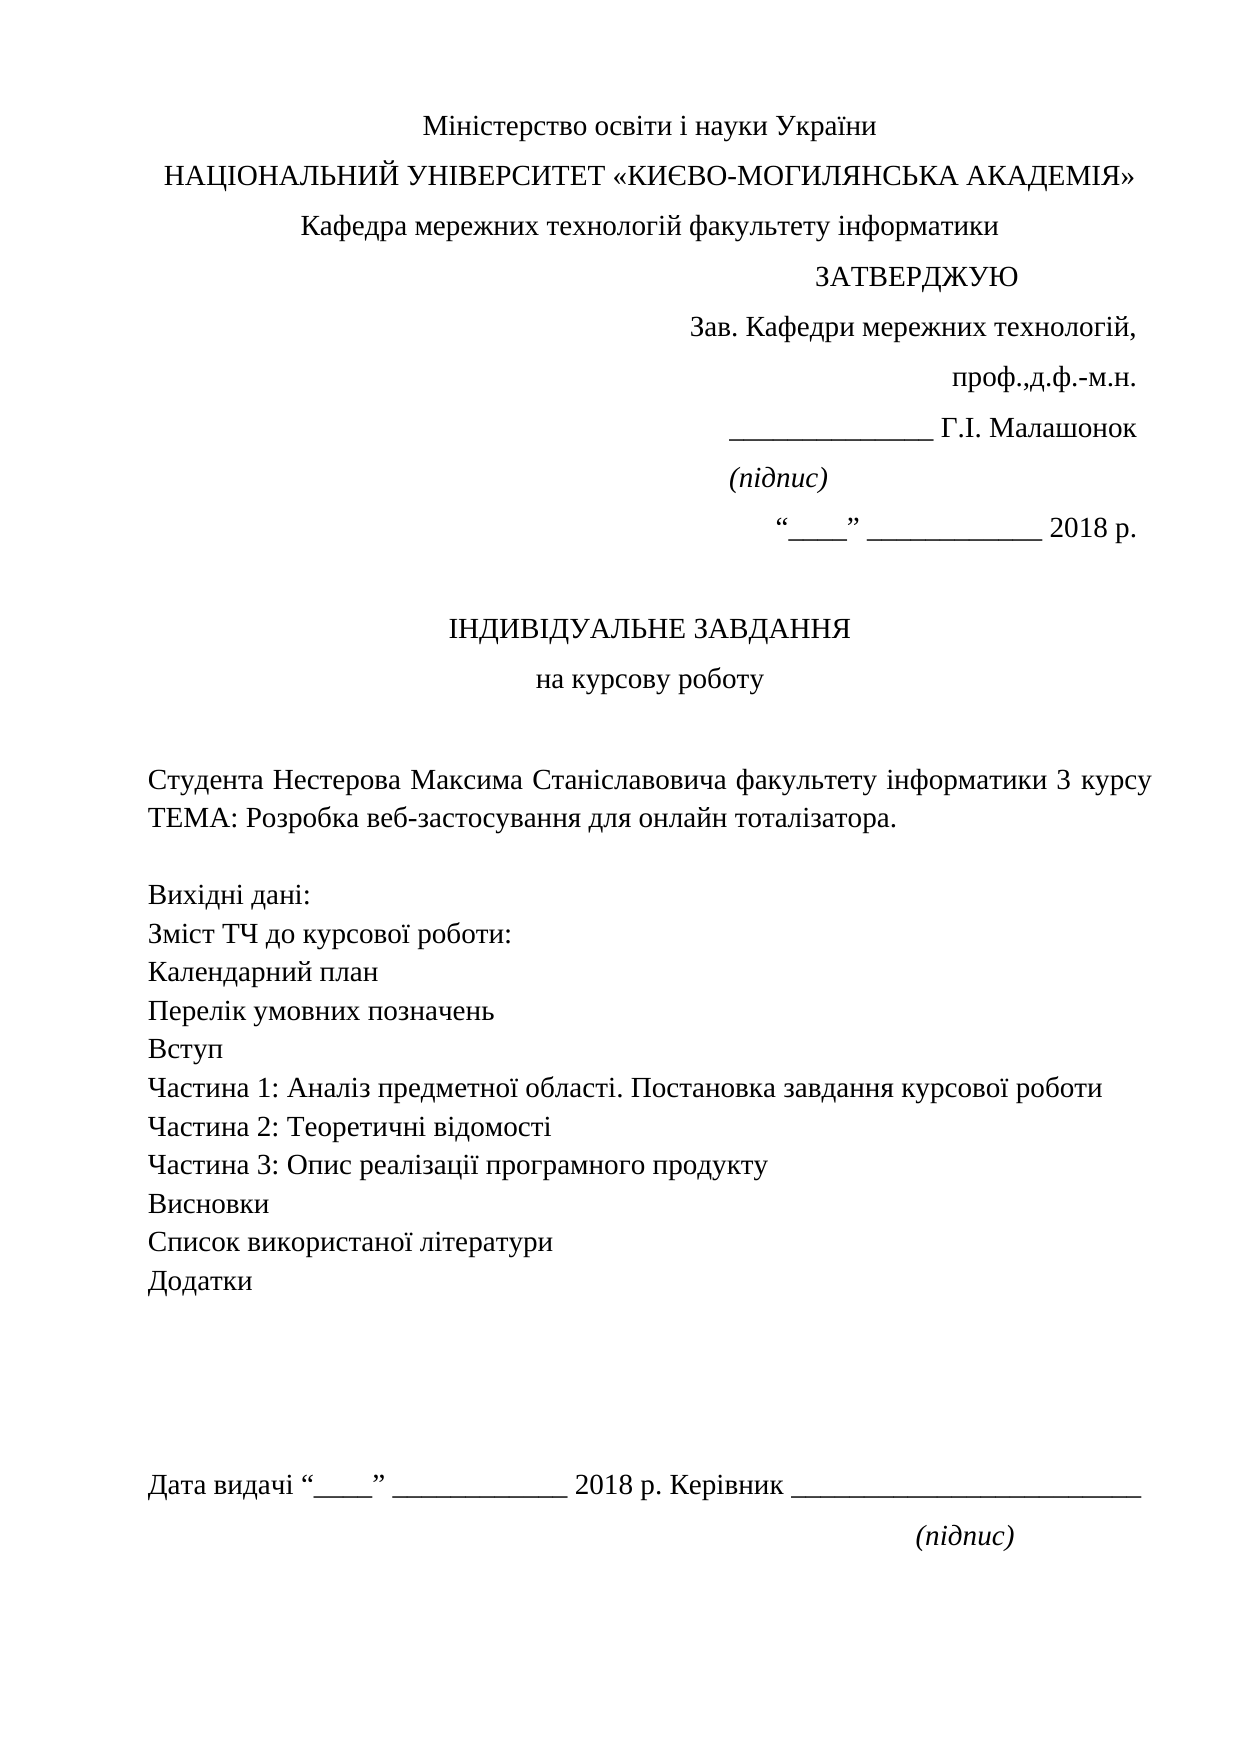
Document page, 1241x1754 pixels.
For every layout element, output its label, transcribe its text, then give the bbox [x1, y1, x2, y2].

text ІНДИВІДУАЛЬНЕ ЗАВДАННЯ на курсову роботу [148, 611, 1152, 695]
text Вихідні дані: [148, 877, 1152, 911]
text Календарний план [148, 954, 1152, 988]
text Кафедра мережних технологій факультету інформатики [148, 208, 1152, 242]
text Перелік умовних позначень [148, 993, 1152, 1027]
text ЗАТВЕРДЖУЮ [148, 259, 1018, 292]
text Висновки [148, 1186, 1152, 1219]
text ______________ Г.І. Малашонок (підпис)_____________________ [148, 410, 1137, 493]
text Дата видачі “____” ____________ 2018 р. Керівник ________________________ [148, 1467, 1152, 1501]
text Частина 1: Аналіз предметної області. Постановка завдання курсової роботи [148, 1070, 1152, 1104]
text Студента Нестерова Максима Станіславовича факультету інформатики 3 курсу ТЕМА: Розробка веб-застосування для онлайн тоталізатора. [148, 762, 1152, 834]
text Додатки [148, 1263, 1152, 1296]
text Частина 2: Теоретичні відомості [148, 1109, 1152, 1142]
text Зміст ТЧ до курсової роботи: [148, 916, 1152, 949]
text Список використаної літератури [148, 1224, 1152, 1258]
text Міністерство освіти і науки України НАЦІОНАЛЬНИЙ УНІВЕРСИТЕТ «КИЄВО-МОГИЛЯНСЬКА АКАДЕМІЯ» [148, 108, 1152, 192]
text Вступ [148, 1032, 1152, 1065]
text (підпис) [148, 1518, 1152, 1551]
text “____” ____________ 2018 р. [148, 510, 1137, 544]
text Зав. Кафедри мережних технологій, проф.,д.ф.-м.н. [148, 309, 1137, 393]
text Частина 3: Опис реалізації програмного продукту [148, 1147, 1152, 1181]
